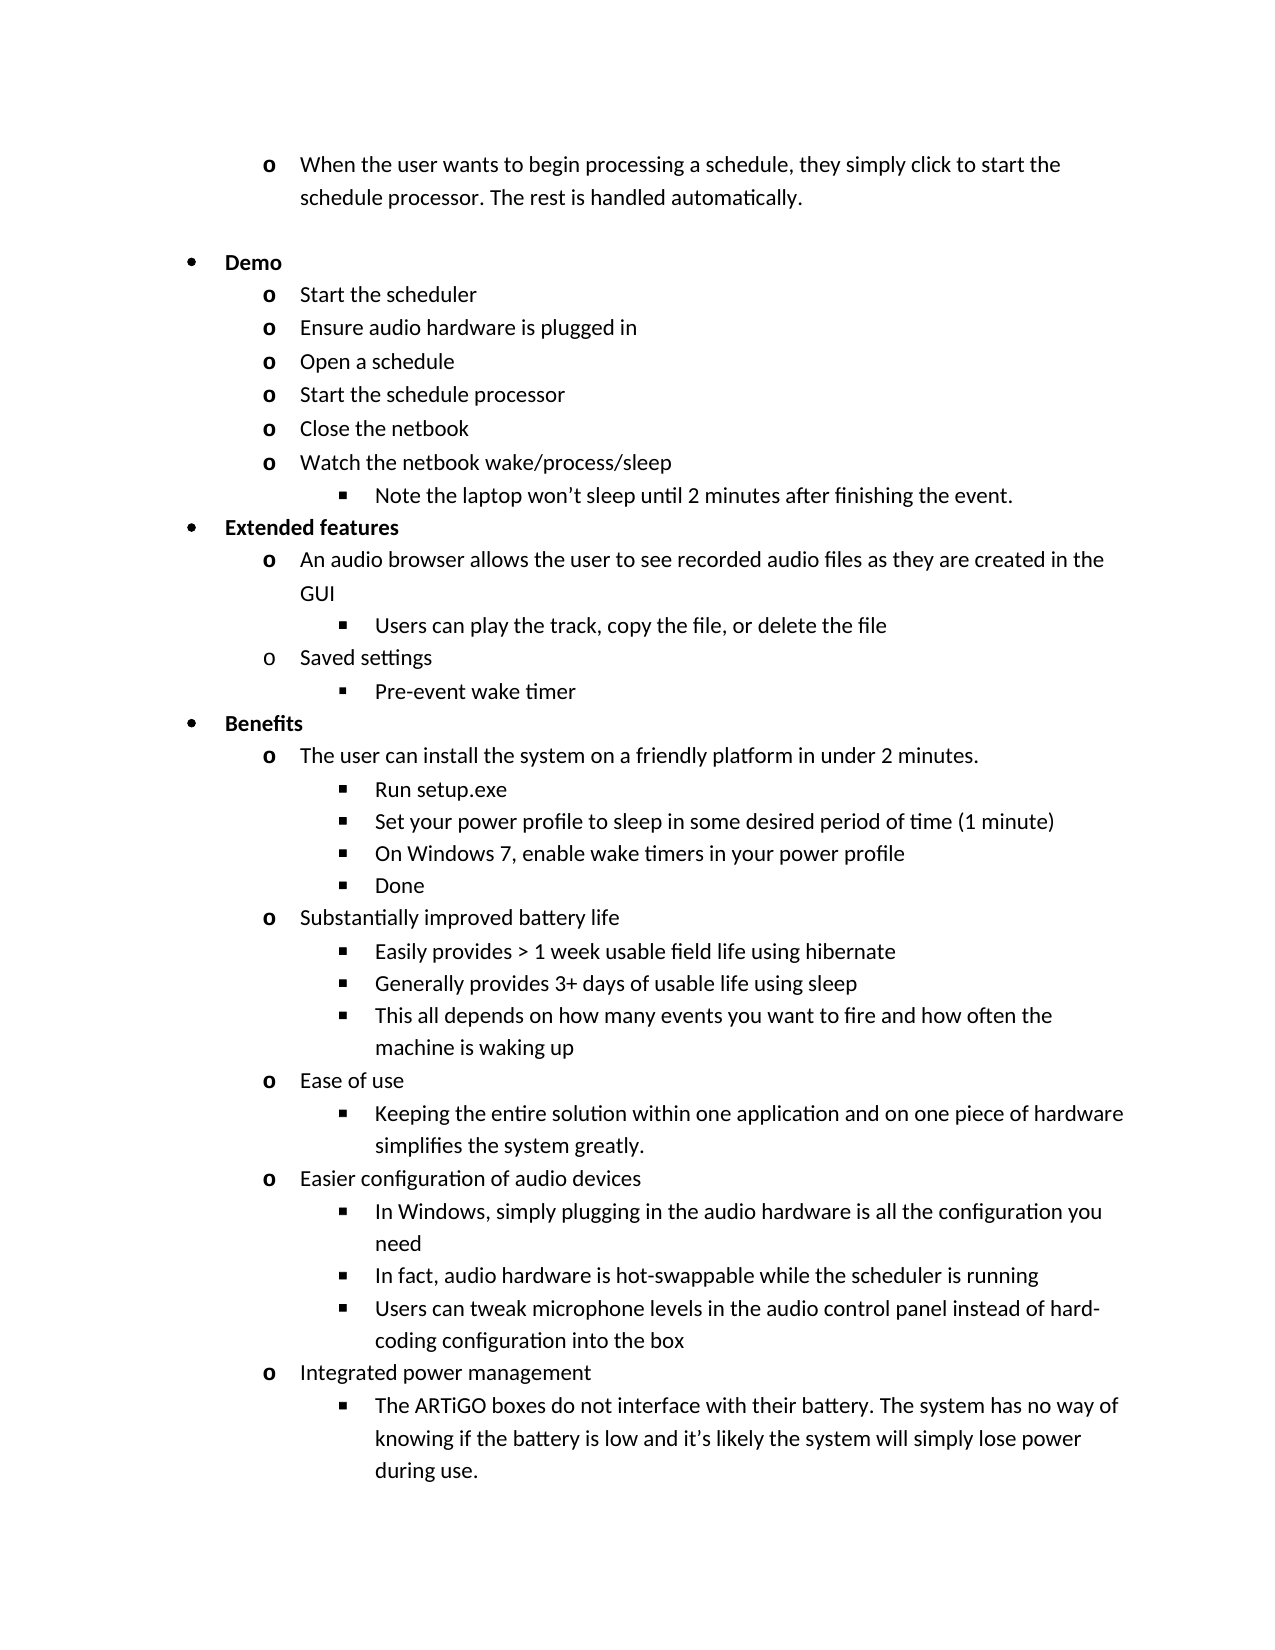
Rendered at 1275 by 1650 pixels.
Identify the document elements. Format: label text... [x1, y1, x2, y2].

list An audio browser allows the user to see recorded audio files as they are created in the GUI [262, 546, 1125, 607]
list Watch the netbook wake/process/sleep [262, 448, 1125, 477]
list Ease of use [262, 1066, 1125, 1095]
list Generally provides 3+ days of usable life using sleep [337, 969, 1125, 997]
list Done [337, 871, 1125, 899]
list Substantially improved battery life [262, 903, 1125, 933]
list Set your power profile to sleep in some desired period of time (1 minute) [337, 807, 1125, 835]
list Extended features [187, 513, 1125, 541]
list Open a schedule [262, 347, 1125, 376]
list Demo [187, 248, 1125, 276]
list Keeping the entire solution within one application and on one piece of hardware simplifies the system greatly. [337, 1099, 1125, 1159]
list The ARTiGO boxes do not interface with their battery. The system has no way of knowing if the battery is low and it’s likely the system will simply lose power during use. [337, 1392, 1125, 1484]
list Start the schedule processor [262, 381, 1125, 410]
list This all depends on how many events you want to fire and how often the machine is waking up [337, 1001, 1125, 1062]
list In Windows, simply plugging in the audio hardware is all the configuration you need [337, 1197, 1125, 1257]
list Saved settings [262, 643, 1125, 672]
list Benefits [187, 709, 1125, 737]
list The user can install the system on a friendly platform in under 2 minutes. [262, 741, 1125, 770]
list Ensure audio hardware is plugged in [262, 313, 1125, 343]
list On Windows 7, enable wake timers in your power profile [337, 839, 1125, 867]
list Pre-event wake timer [337, 677, 1125, 705]
list In fact, audio hardware is hot-swappable while the scheduler is running [337, 1262, 1125, 1289]
list Users can play the track, copy the file, or delete the file [337, 611, 1125, 639]
list Run setup.exe [337, 775, 1125, 803]
list Close the netbook [262, 414, 1125, 443]
list Integrated power management [262, 1358, 1125, 1387]
list Users can tweak microphone levels in the audio control panel instead of hard-coding configuration into the box [337, 1294, 1125, 1354]
list Easier configuration of audio devices [262, 1164, 1125, 1193]
list Start the scheduler [262, 280, 1125, 309]
list Note the laptop won’t sleep until 2 minutes after finishing the event. [337, 481, 1125, 509]
list When the user wants to begin processing a schedule, they simply click to start the schedule processor. The rest is handled automatically. [262, 150, 1125, 211]
list Easily provides > 1 week usable field life using hibernate [337, 937, 1125, 965]
